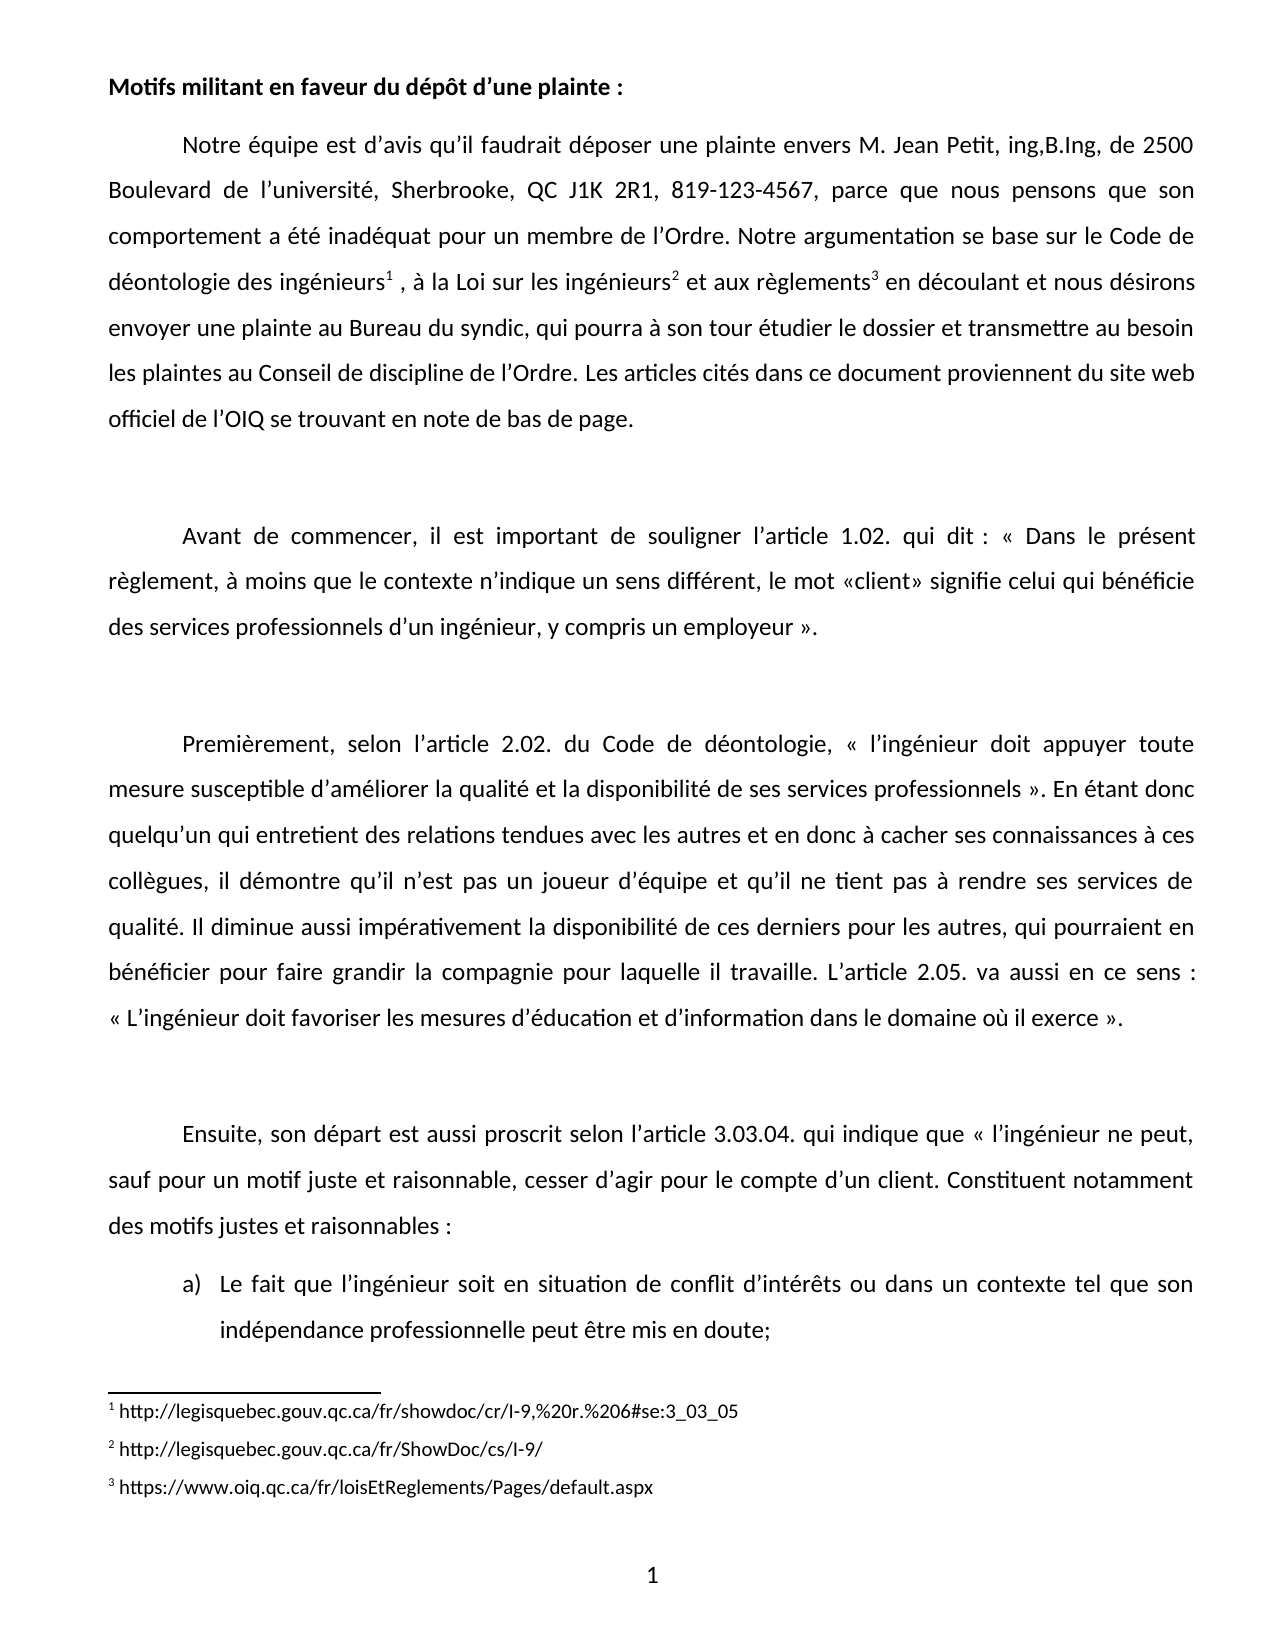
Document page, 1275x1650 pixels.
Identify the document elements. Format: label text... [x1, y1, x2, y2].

text Ensuite, son départ est aussi proscrit selon l’article 3.03.04. qui indique que « l’ingénieur ne peut, sauf pour un motif juste et raisonnable, cesser d’agir pour le compte d’un client. Constituent notamment des motifs justes et raisonnables : [108, 1118, 1196, 1241]
text Premièrement, selon l’article 2.02. du Code de déontologie, « l’ingénieur doit appuyer toute mesure susceptible d’améliorer la qualité et la disponibilité de ses services professionnels ». En étant donc quelqu’un qui entretient des relations tendues avec les autres et en donc à cacher ses connaissances à ces collègues, il démontre qu’il n’est pas un joueur d’équipe et qu’il ne tient pas à rendre ses services de qualité. Il diminue aussi impérativement la disponibilité de ces derniers pour les autres, qui pourraient en bénéficier pour faire grandir la compagnie pour laquelle il travaille. L’article 2.05. va aussi en ce sens : « L’ingénieur doit favoriser les mesures d’éducation et d’information dans le domaine où il exerce ». [108, 728, 1196, 1033]
text Avant de commencer, il est important de souligner l’article 1.02. qui dit : « Dans le présent règlement, à moins que le contexte n’indique un sens différent, le mot «client» signifie celui qui bénéficie des services professionnels d’un ingénieur, y compris un employeur ». [108, 520, 1196, 642]
list Le fait que l’ingénieur soit en situation de conflit d’intérêts ou dans un contexte tel que son indépendance professionnelle peut être mis en doute; [182, 1268, 1196, 1344]
text Motifs militant en faveur du dépôt d’une plainte : [108, 71, 1196, 101]
text Notre équipe est d’avis qu’il faudrait déposer une plainte envers M. Jean Petit, ing,B.Ing, de 2500 Boulevard de l’université, Sherbrooke, QC J1K 2R1, 819-123-4567, parce que nous pensons que son comportement a été inadéquat pour un membre de l’Ordre. Notre argumentation se base sur le Code de déontologie des ingénieurs , à la Loi sur les ingénieurs et aux règlements en découlant et nous désirons envoyer une plainte au Bureau du syndic, qui pourra à son tour étudier le dossier et transmettre au besoin les plaintes au Conseil de discipline de l’Ordre. Les articles cités dans ce document proviennent du site web officiel de l’OIQ se trouvant en note de bas de page. [108, 129, 1196, 434]
